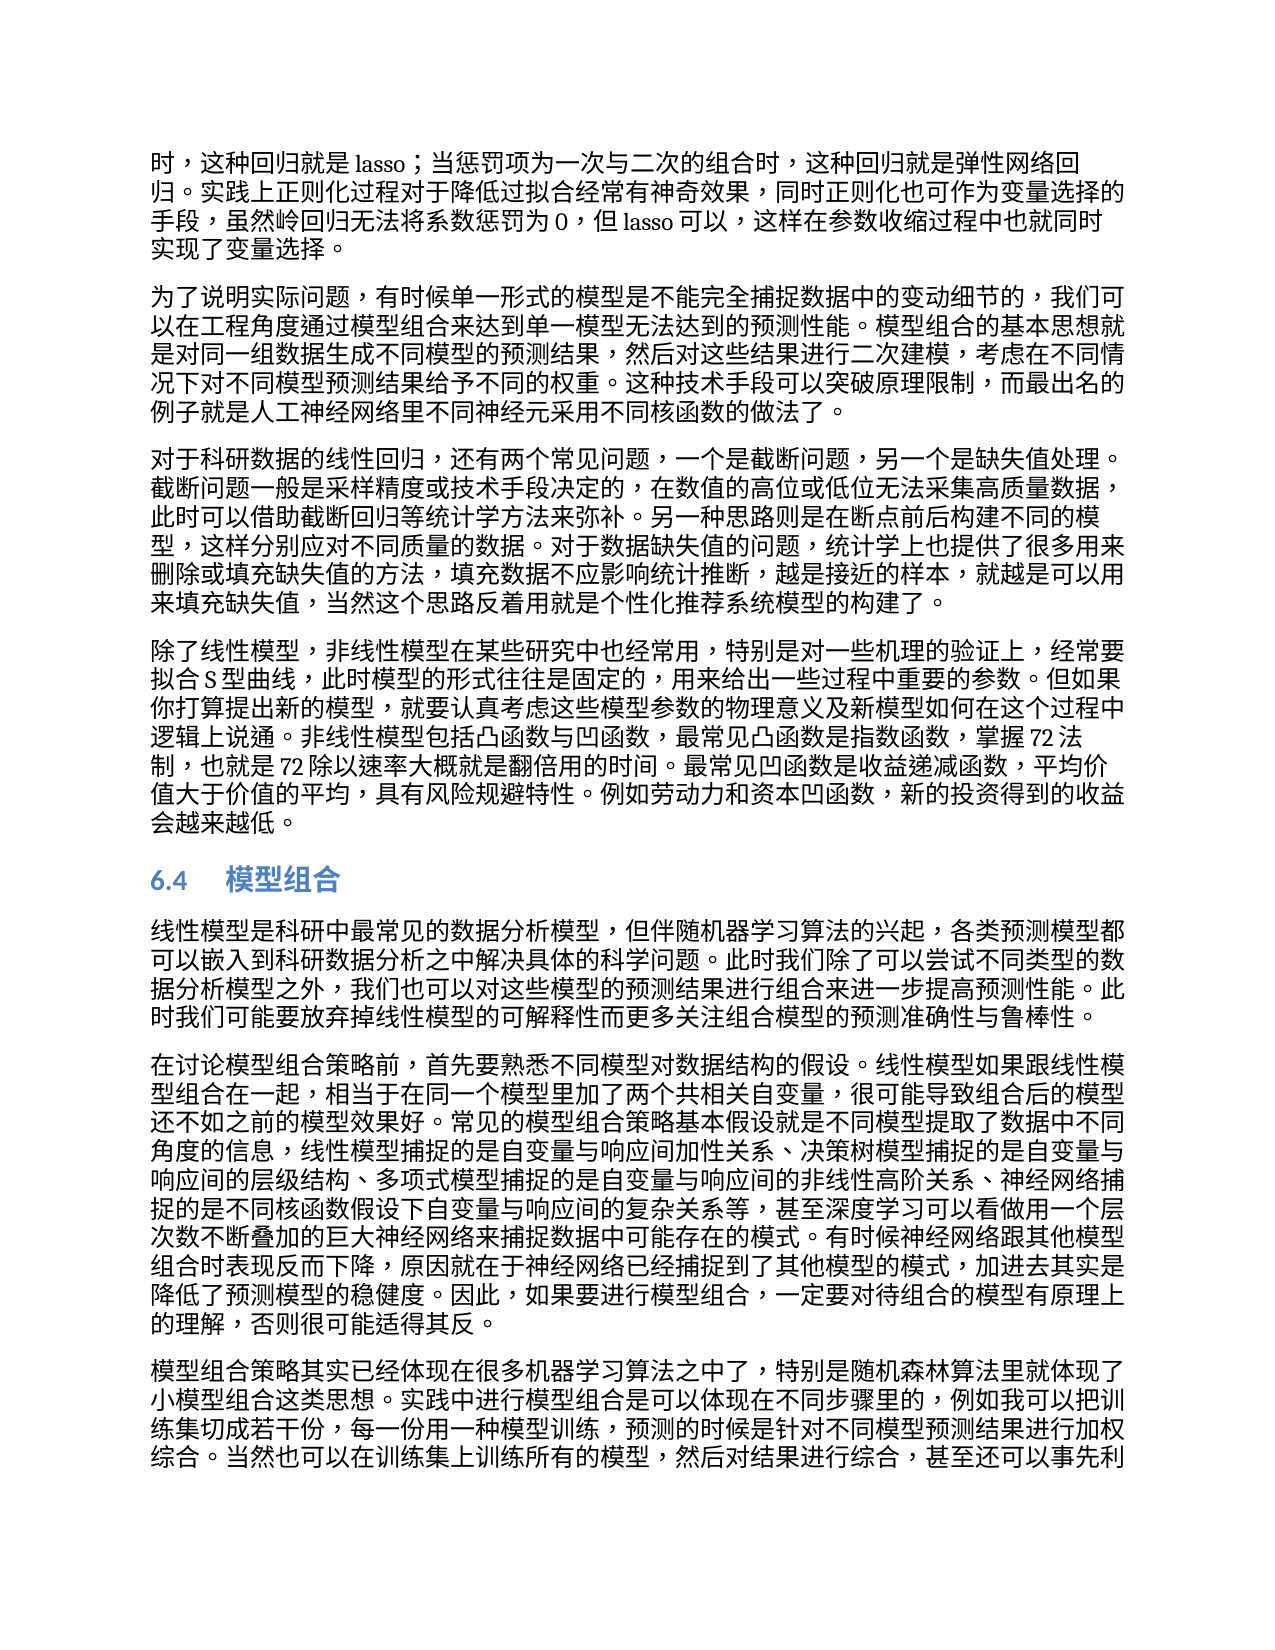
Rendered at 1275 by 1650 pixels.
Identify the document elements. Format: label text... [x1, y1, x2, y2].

text 除了线性模型，非线性模型在某些研究中也经常用，特别是对一些机理的验证上，经常要拟合S型曲线，此时模型的形式往往是固定的，用来给出一些过程中重要的参数。但如果你打算提出新的模型，就要认真考虑这些模型参数的物理意义及新模型如何在这个过程中逻辑上说通。非线性模型包括凸函数与凹函数，最常见凸函数是指数函数，掌握72法制，也就是72除以速率大概就是翻倍用的时间。最常见凹函数是收益递减函数，平均价值大于价值的平均，具有风险规避特性。例如劳动力和资本凹函数，新的投资得到的收益会越来越低。 [150, 637, 1125, 839]
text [150, 1358, 1125, 1473]
text 在讨论模型组合策略前，首先要熟悉不同模型对数据结构的假设。线性模型如果跟线性模型组合在一起，相当于在同一个模型里加了两个共相关自变量，很可能导致组合后的模型还不如之前的模型效果好。常见的模型组合策略基本假设就是不同模型提取了数据中不同角度的信息，线性模型捕捉的是自变量与响应间加性关系、决策树模型捕捉的是自变量与响应间的层级结构、多项式模型捕捉的是自变量与响应间的非线性高阶关系、神经网络捕捉的是不同核函数假设下自变量与响应间的复杂关系等，甚至深度学习可以看做用一个层次数不断叠加的巨大神经网络来捕捉数据中可能存在的模式。有时候神经网络跟其他模型组合时表现反而下降，原因就在于神经网络已经捕捉到了其他模型的模式，加进去其实是降低了预测模型的稳健度。因此，如果要进行模型组合，一定要对待组合的模型有原理上的理解，否则很可能适得其反。 [150, 1052, 1125, 1339]
text 为了说明实际问题，有时候单一形式的模型是不能完全捕捉数据中的变动细节的，我们可以在工程角度通过模型组合来达到单一模型无法达到的预测性能。模型组合的基本思想就是对同一组数据生成不同模型的预测结果，然后对这些结果进行二次建模，考虑在不同情况下对不同模型预测结果给予不同的权重。这种技术手段可以突破原理限制，而最出名的例子就是人工神经网络里不同神经元采用不同核函数的做法了。 [150, 284, 1125, 427]
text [150, 150, 1125, 265]
text 线性模型是科研中最常见的数据分析模型，但伴随机器学习算法的兴起，各类预测模型都可以嵌入到科研数据分析之中解决具体的科学问题。此时我们除了可以尝试不同类型的数据分析模型之外，我们也可以对这些模型的预测结果进行组合来进一步提高预测性能。此时我们可能要放弃掉线性模型的可解释性而更多关注组合模型的预测准确性与鲁棒性。 [150, 918, 1125, 1033]
text 对于科研数据的线性回归，还有两个常见问题，一个是截断问题，另一个是缺失值处理。截断问题一般是采样精度或技术手段决定的，在数值的高位或低位无法采集高质量数据，此时可以借助截断回归等统计学方法来弥补。另一种思路则是在断点前后构建不同的模型，这样分别应对不同质量的数据。对于数据缺失值的问题，统计学上也提供了很多用来删除或填充缺失值的方法，填充数据不应影响统计推断，越是接近的样本，就越是可以用来填充缺失值，当然这个思路反着用就是个性化推荐系统模型的构建了。 [150, 446, 1125, 619]
subtitle 6.4 模型组合 [150, 859, 1125, 899]
